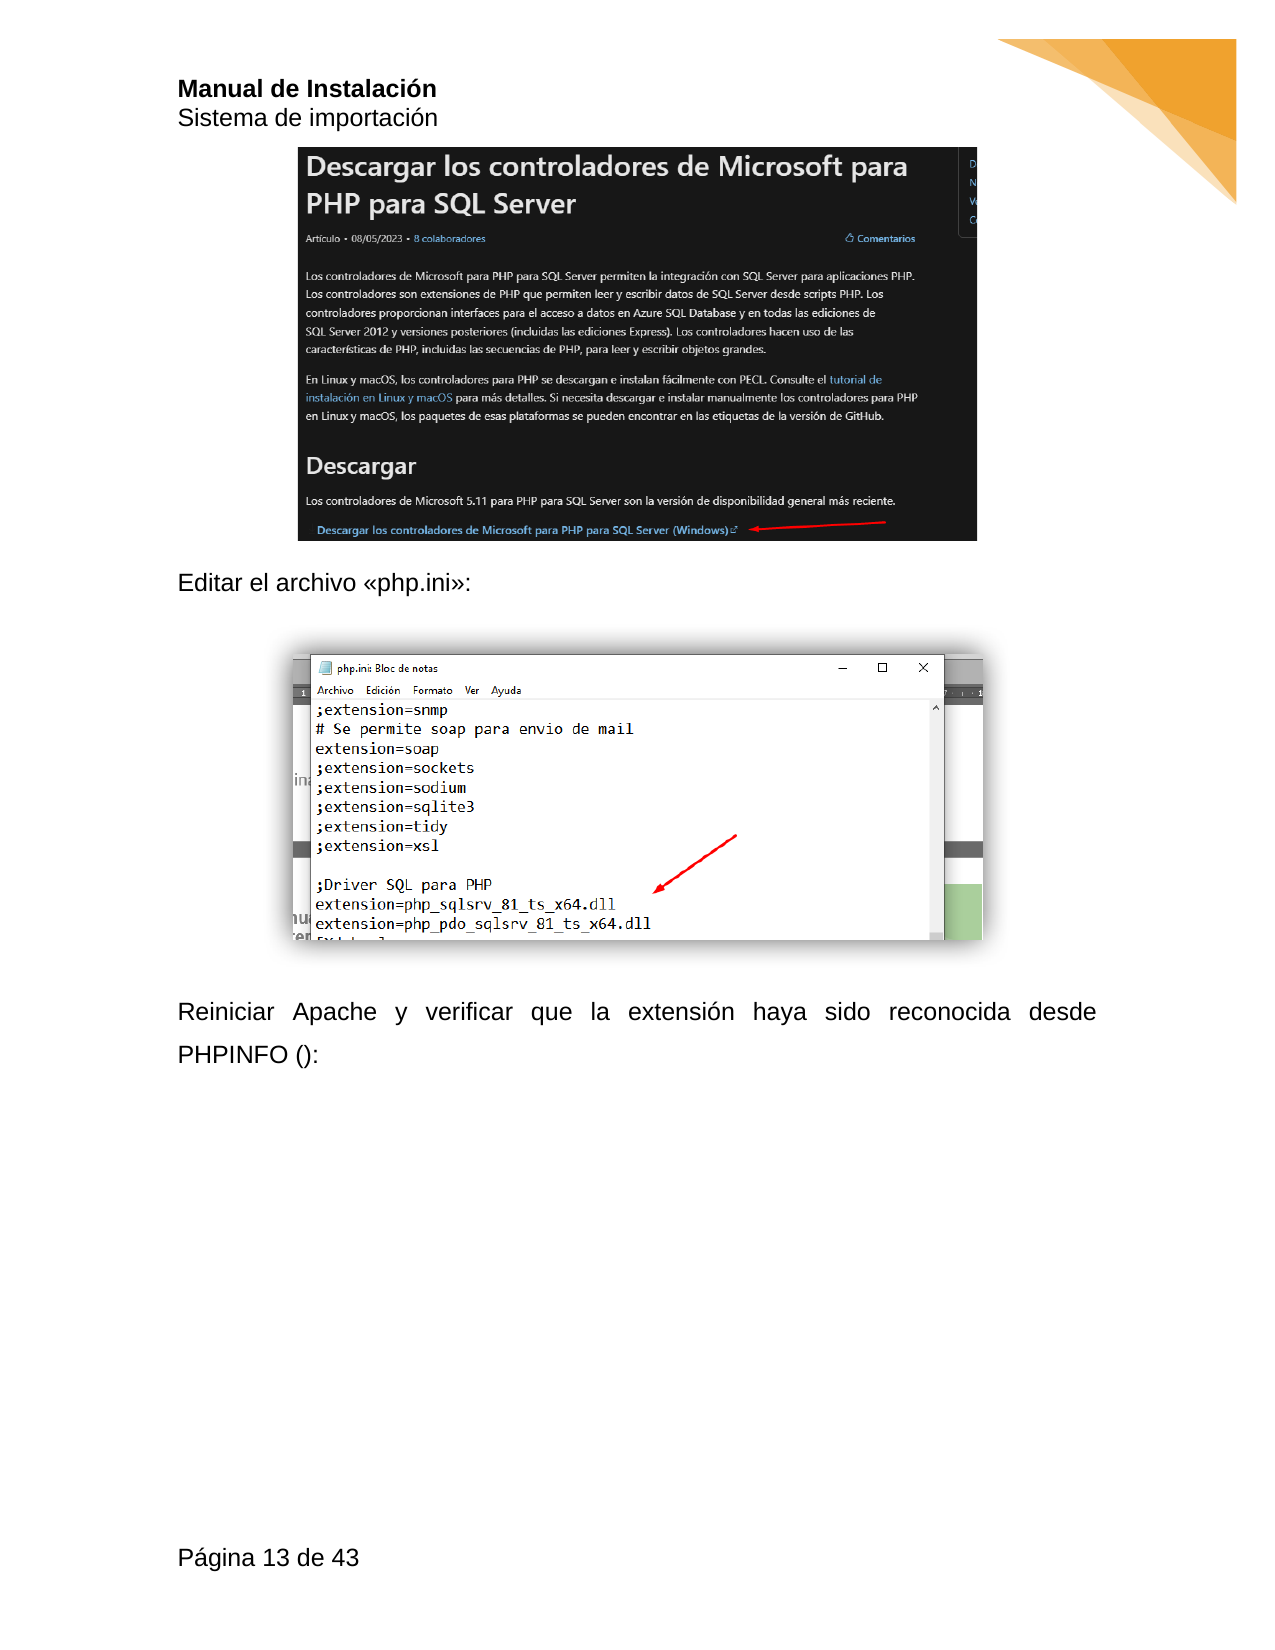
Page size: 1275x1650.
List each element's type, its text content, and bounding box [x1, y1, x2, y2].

picture [293, 654, 983, 940]
text Reiniciar Apache y verificar que la extensión haya sido reconocida desde PHPINFO (): [177, 997, 1098, 1069]
picture [997, 39, 1237, 205]
text Editar el archivo «php.ini»: [177, 568, 1098, 597]
picture [297, 147, 978, 541]
